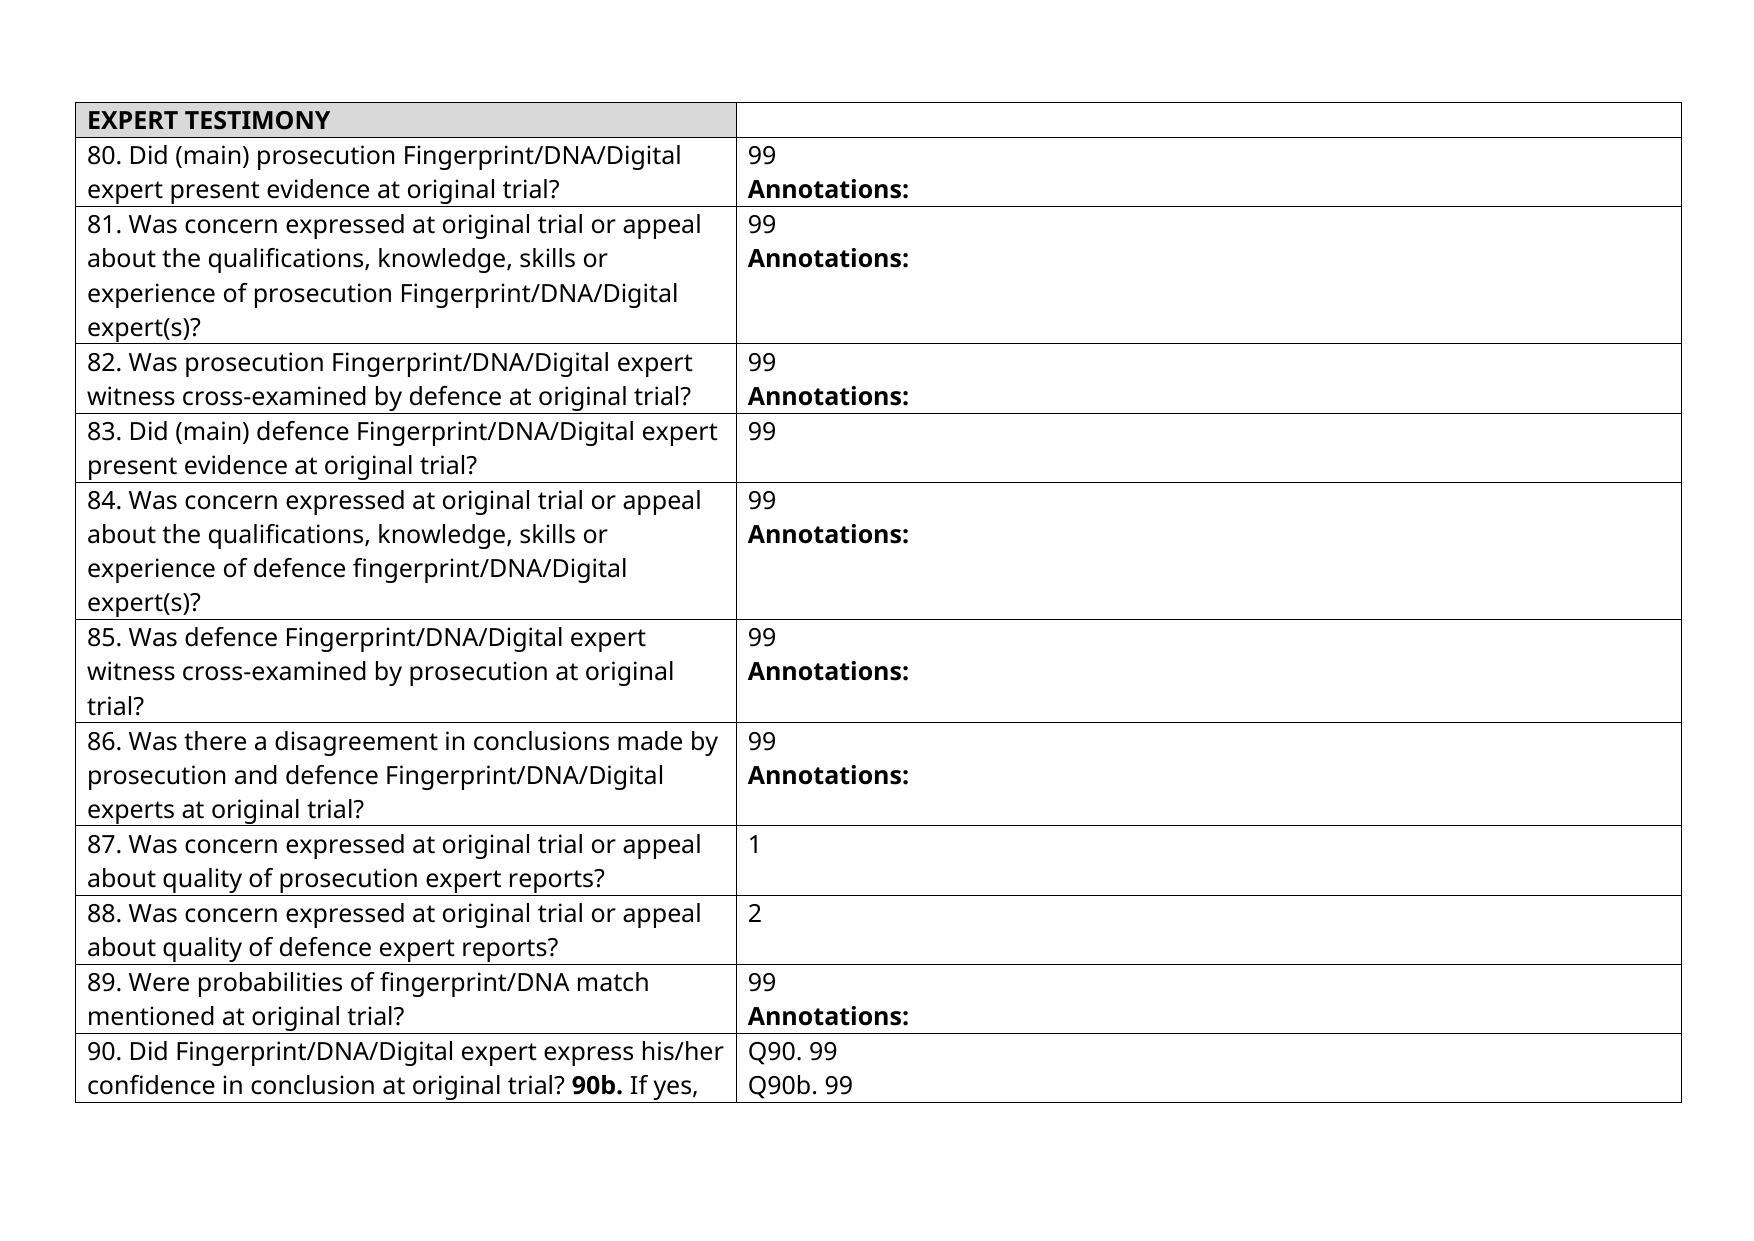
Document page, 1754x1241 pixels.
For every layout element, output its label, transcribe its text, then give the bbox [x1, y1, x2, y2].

table_cell [737, 103, 1681, 137]
table_cell 99 Annotations: [737, 138, 1681, 206]
table_cell 99 Annotations: [737, 965, 1681, 1033]
table_cell 89. Were probabilities of fingerprint/DNA match mentioned at original trial? [76, 965, 736, 1033]
table_cell 99 Annotations: [737, 723, 1681, 825]
table_cell 81. Was concern expressed at original trial or appeal about the qualifications, knowledge, skills or experience of prosecution Fingerprint/DNA/Digital expert(s)? [76, 207, 736, 343]
table_cell Q90. 99 Q90b. 99 [737, 1034, 1681, 1102]
table_cell 99 Annotations: [737, 344, 1681, 412]
table_cell 99 Annotations: [737, 620, 1681, 722]
table_cell 86. Was there a disagreement in conclusions made by prosecution and defence Fingerprint/DNA/Digital experts at original trial? [76, 723, 736, 825]
table_cell 99 [737, 414, 1681, 482]
table_cell EXPERT TESTIMONY [76, 103, 736, 137]
table_cell 2 [737, 896, 1681, 964]
table_cell 84. Was concern expressed at original trial or appeal about the qualifications, knowledge, skills or experience of defence fingerprint/DNA/Digital expert(s)? [76, 483, 736, 619]
table_cell 99 Annotations: [737, 483, 1681, 619]
table_cell 82. Was prosecution Fingerprint/DNA/Digital expert witness cross-examined by defence at original trial? [76, 344, 736, 412]
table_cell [76, 1034, 736, 1102]
table_cell 80. Did (main) prosecution Fingerprint/DNA/Digital expert present evidence at original trial? [76, 138, 736, 206]
table_cell 99 Annotations: [737, 207, 1681, 343]
table_cell 88. Was concern expressed at original trial or appeal about quality of defence expert reports? [76, 896, 736, 964]
table_cell 85. Was defence Fingerprint/DNA/Digital expert witness cross-examined by prosecution at original trial? [76, 620, 736, 722]
table_cell 87. Was concern expressed at original trial or appeal about quality of prosecution expert reports? [76, 826, 736, 894]
table_cell 83. Did (main) defence Fingerprint/DNA/Digital expert present evidence at original trial? [76, 414, 736, 482]
table_cell 1 [737, 826, 1681, 894]
